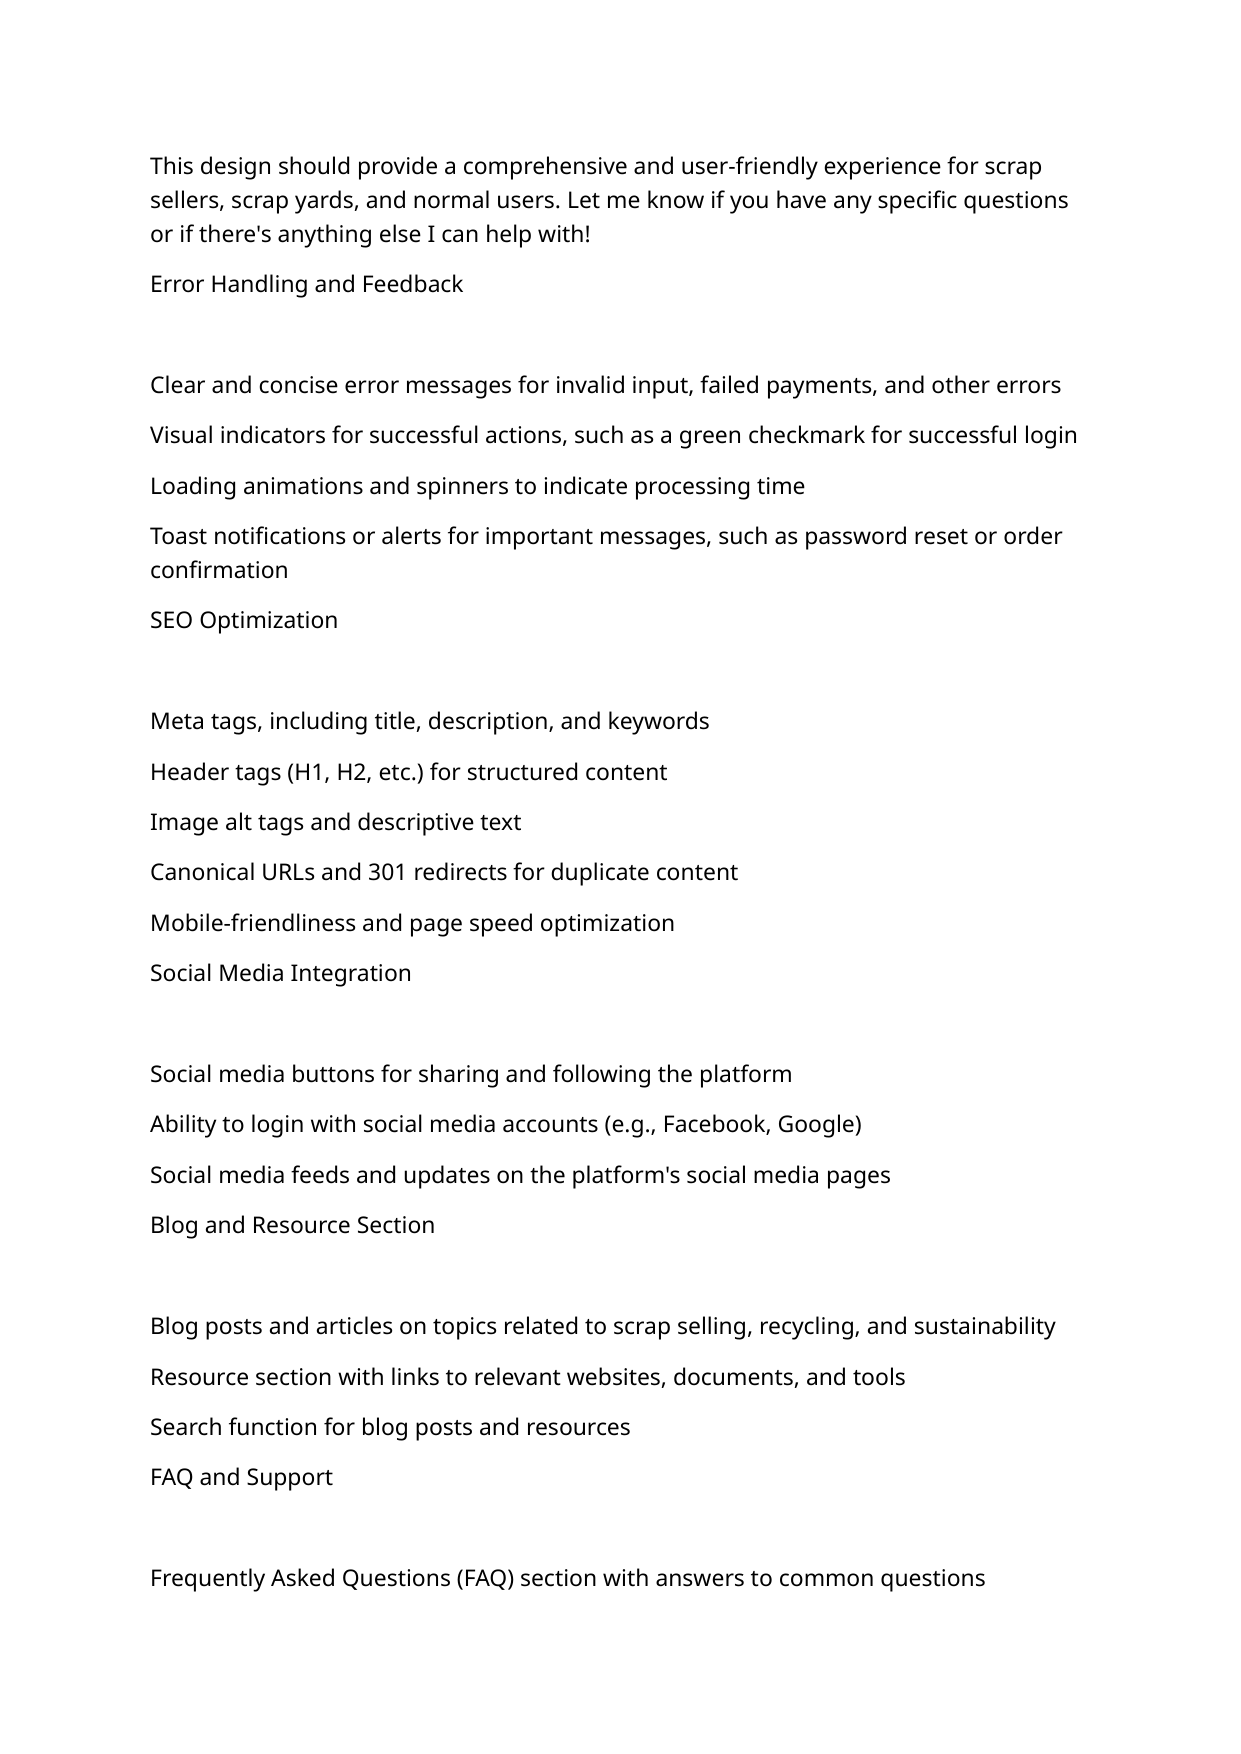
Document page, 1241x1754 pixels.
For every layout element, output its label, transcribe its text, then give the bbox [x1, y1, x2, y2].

text Social Media Integration [150, 957, 1090, 988]
text Canonical URLs and 301 redirects for duplicate content [150, 856, 1090, 887]
text Error Handling and Feedback [150, 268, 1090, 299]
text Header tags (H1, H2, etc.) for structured content [150, 755, 1090, 787]
text Meta tags, including title, description, and keywords [150, 705, 1090, 736]
text Clear and concise error messages for invalid input, failed payments, and other errors [150, 369, 1090, 400]
text Blog posts and articles on topics related to scrap selling, recycling, and sustainability [150, 1310, 1090, 1341]
text Image alt tags and descriptive text [150, 806, 1090, 837]
text SEO Optimization [150, 604, 1090, 635]
text Mobile-friendliness and page speed optimization [150, 907, 1090, 938]
text Visual indicators for successful actions, such as a green checkmark for successful login [150, 419, 1090, 450]
text Social media feeds and updates on the platform's social media pages [150, 1159, 1090, 1190]
text Loading animations and spinners to indicate processing time [150, 469, 1090, 501]
text FAQ and Support [150, 1461, 1090, 1492]
text Frequently Asked Questions (FAQ) section with answers to common questions [150, 1562, 1090, 1593]
text This design should provide a comprehensive and user-friendly experience for scrap sellers, scrap yards, and normal users. Let me know if you have any specific questions or if there's anything else I can help with! [150, 150, 1090, 249]
text Ability to login with social media accounts (e.g., Facebook, Google) [150, 1108, 1090, 1139]
text Search function for blog posts and resources [150, 1411, 1090, 1442]
text Social media buttons for sharing and following the platform [150, 1058, 1090, 1089]
text Resource section with links to relevant websites, documents, and tools [150, 1360, 1090, 1392]
text Blog and Resource Section [150, 1209, 1090, 1240]
text Toast notifications or alerts for important messages, such as password reset or order confirmation [150, 520, 1090, 585]
